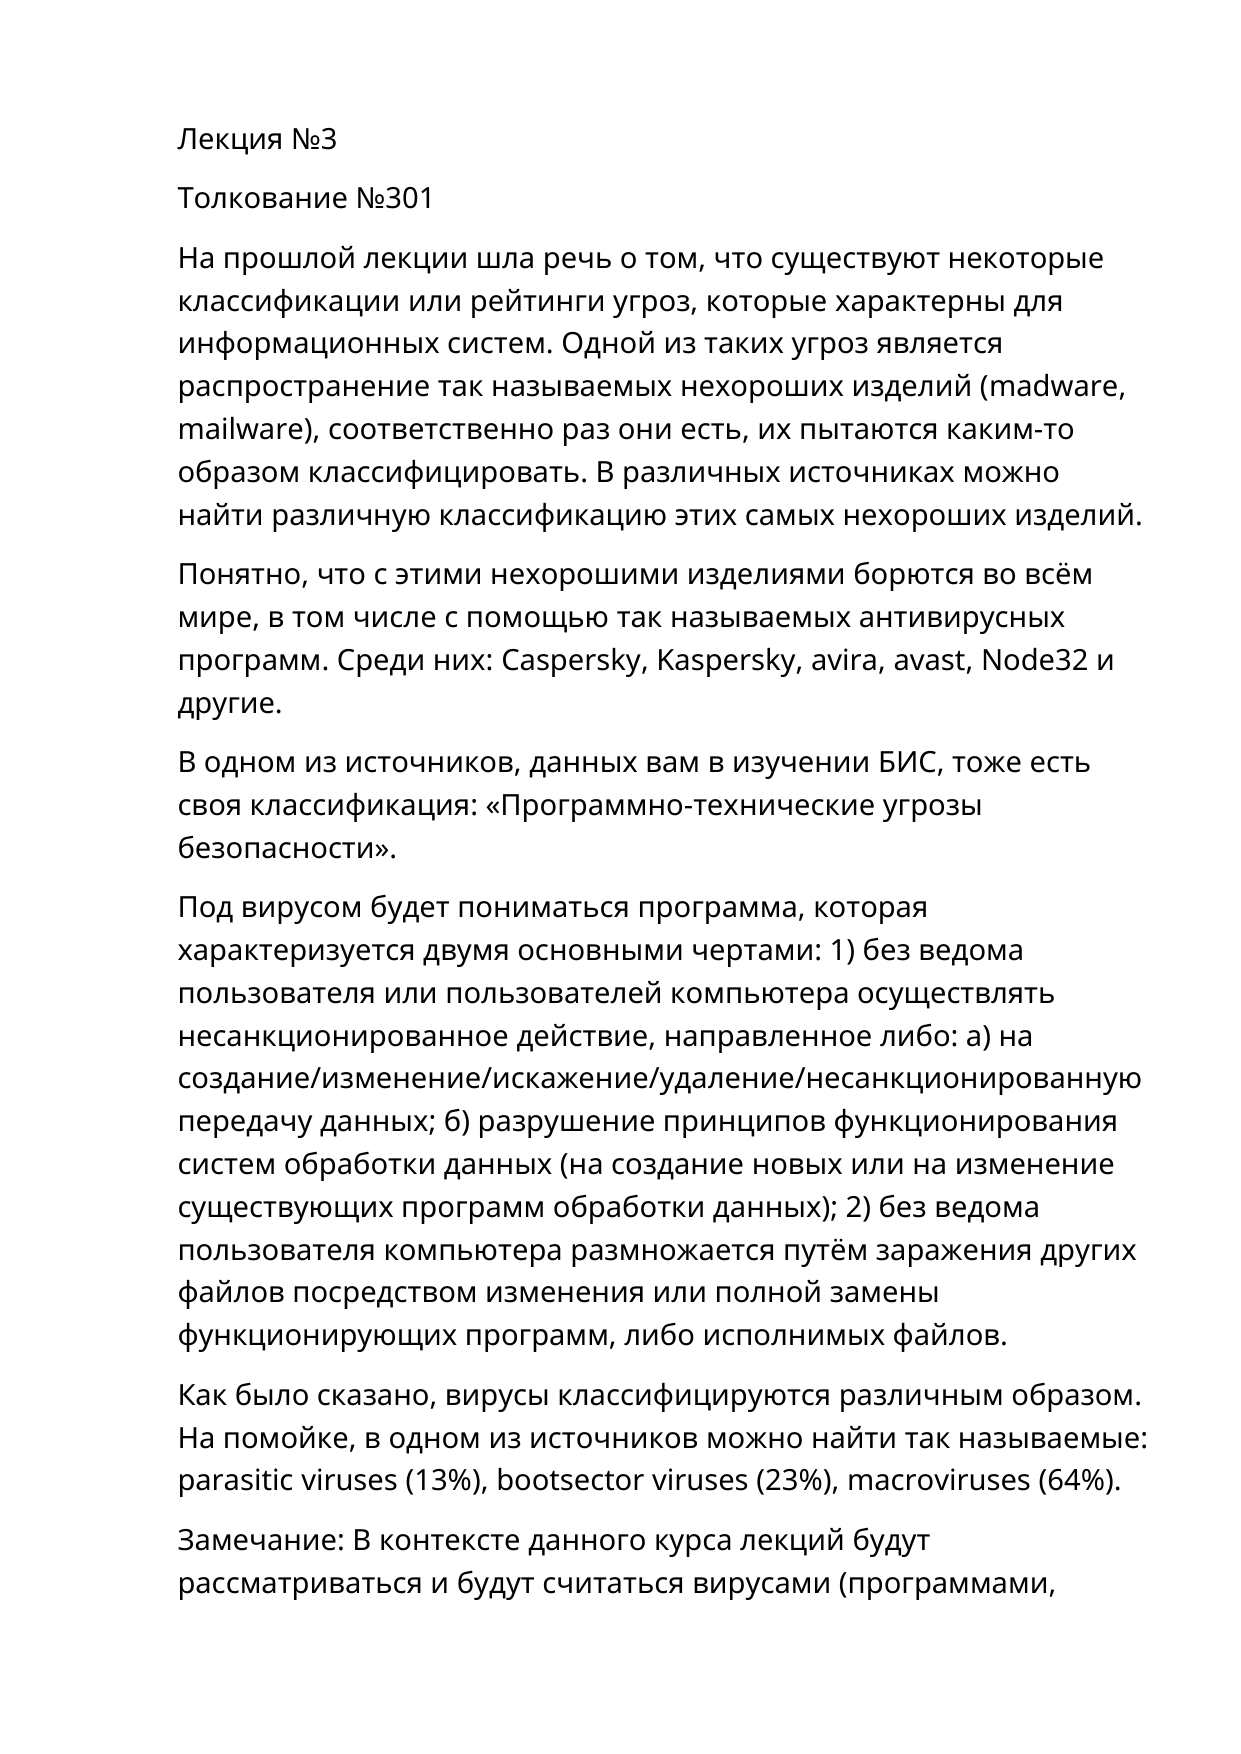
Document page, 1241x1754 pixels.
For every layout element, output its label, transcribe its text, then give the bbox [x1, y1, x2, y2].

text Под вирусом будет пониматься программа, которая характеризуется двумя основными чертами: 1) без ведома пользователя или пользователей компьютера осуществлять несанкционированное действие, направленное либо: а) на создание/изменение/искажение/удаление/несанкционированную передачу данных; б) разрушение принципов функционирования систем обработки данных (на создание новых или на изменение существующих программ обработки данных); 2) без ведома пользователя компьютера размножается путём заражения других файлов посредством изменения или полной замены функционирующих программ, либо исполнимых файлов. [177, 886, 1152, 1354]
text В одном из источников, данных вам в изучении БИС, тоже есть своя классификация: «Программно-технические угрозы безопасности». [177, 741, 1152, 867]
text Толкование №301 [177, 178, 1152, 217]
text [177, 1519, 1152, 1602]
text На прошлой лекции шла речь о том, что существуют некоторые классификации или рейтинги угроз, которые характерны для информационных систем. Одной из таких угроз является распространение так называемых нехороших изделий (madware, mailware), соответственно раз они есть, их пытаются каким-то образом классифицировать. В различных источниках можно найти различную классификацию этих самых нехороших изделий. [177, 237, 1152, 534]
text Как было сказано, вирусы классифицируются различным образом. На помойке, в одном из источников можно найти так называемые: parasitic viruses (13%), bootsector viruses (23%), macroviruses (64%). [177, 1374, 1152, 1499]
text Лекция №3 [177, 118, 1152, 158]
text Понятно, что с этими нехорошими изделиями борются во всём мире, в том числе с помощью так называемых антивирусных программ. Среди них: Caspersky, Kaspersky, avira, avast, Node32 и другие. [177, 553, 1152, 722]
